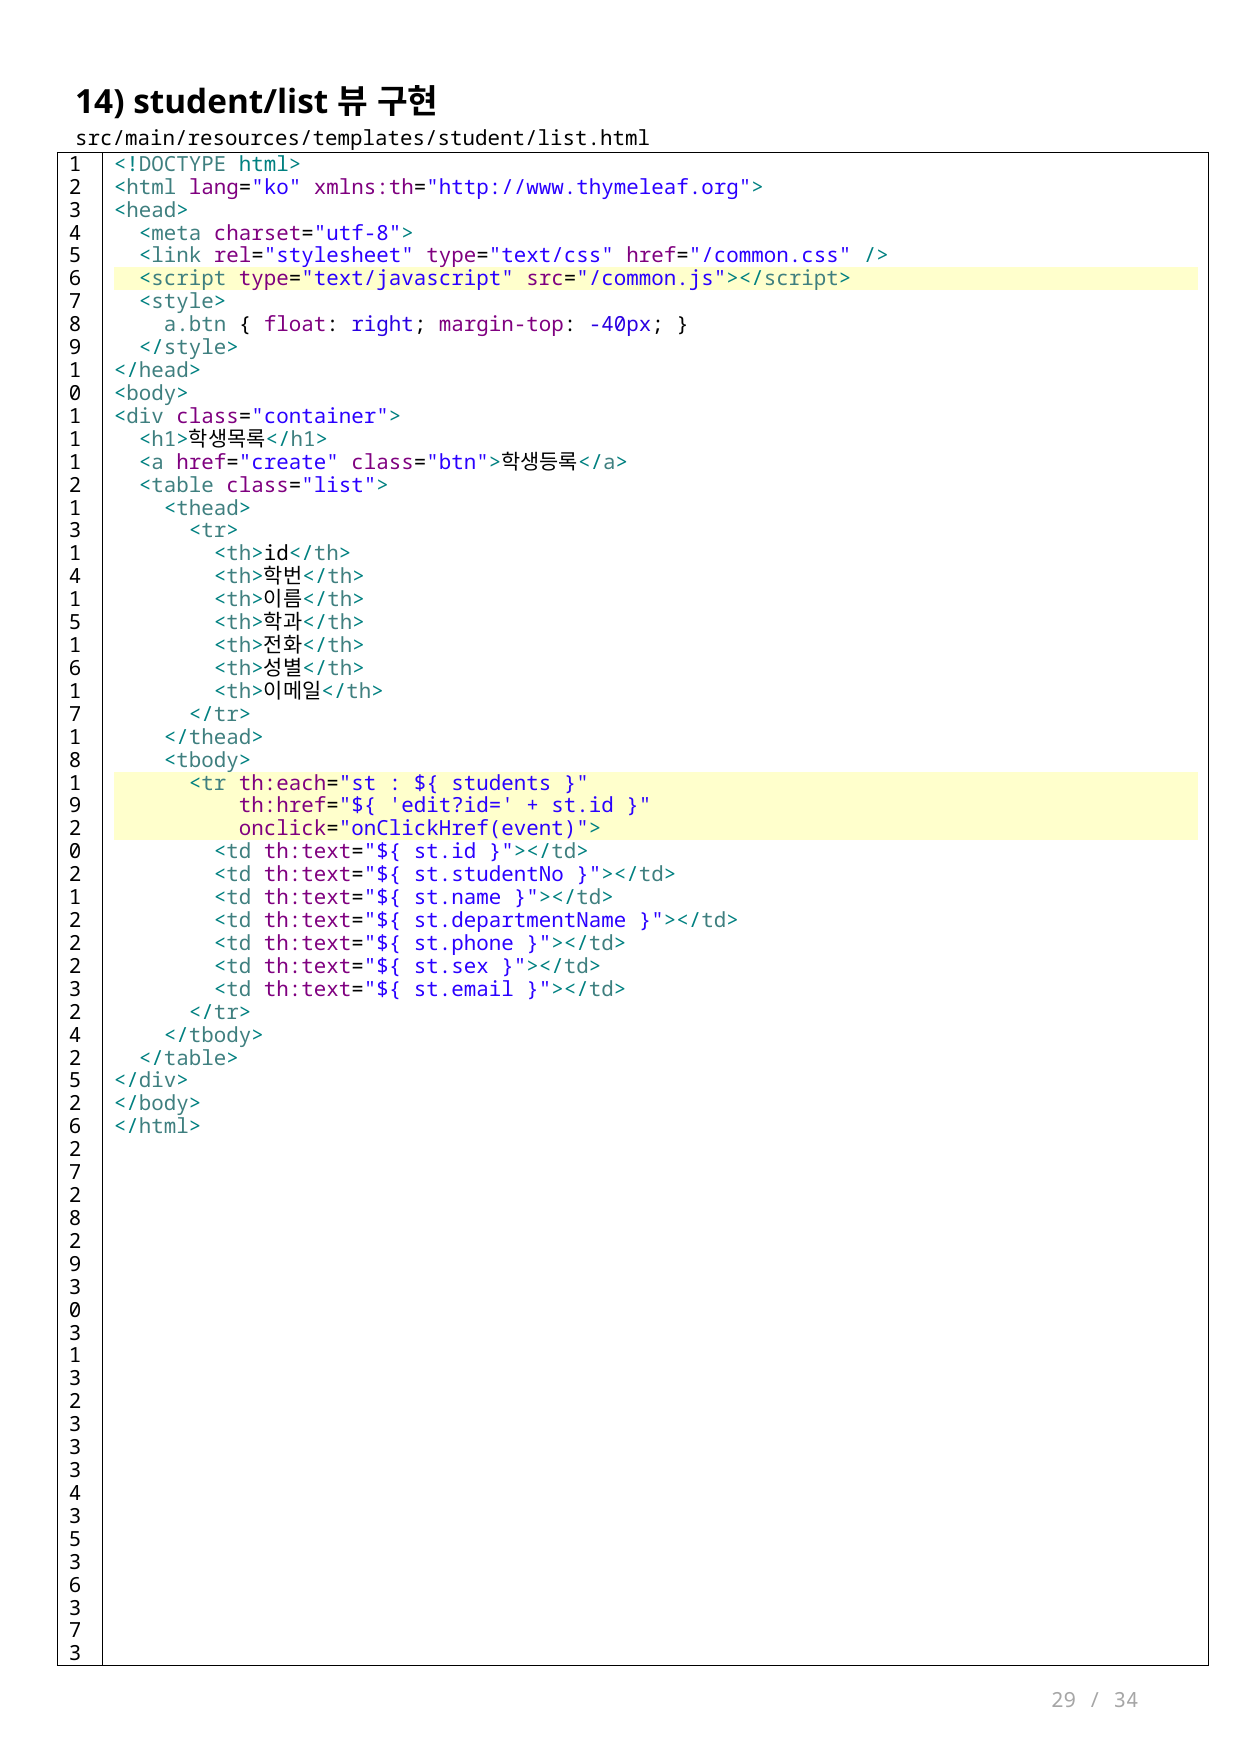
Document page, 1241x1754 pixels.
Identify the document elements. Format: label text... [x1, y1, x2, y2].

subtitle student/list 뷰 구현 [75, 75, 1165, 123]
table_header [103, 153, 1208, 1665]
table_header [58, 153, 102, 1665]
text src/main/resources/templates/student/list.html [75, 123, 1165, 152]
